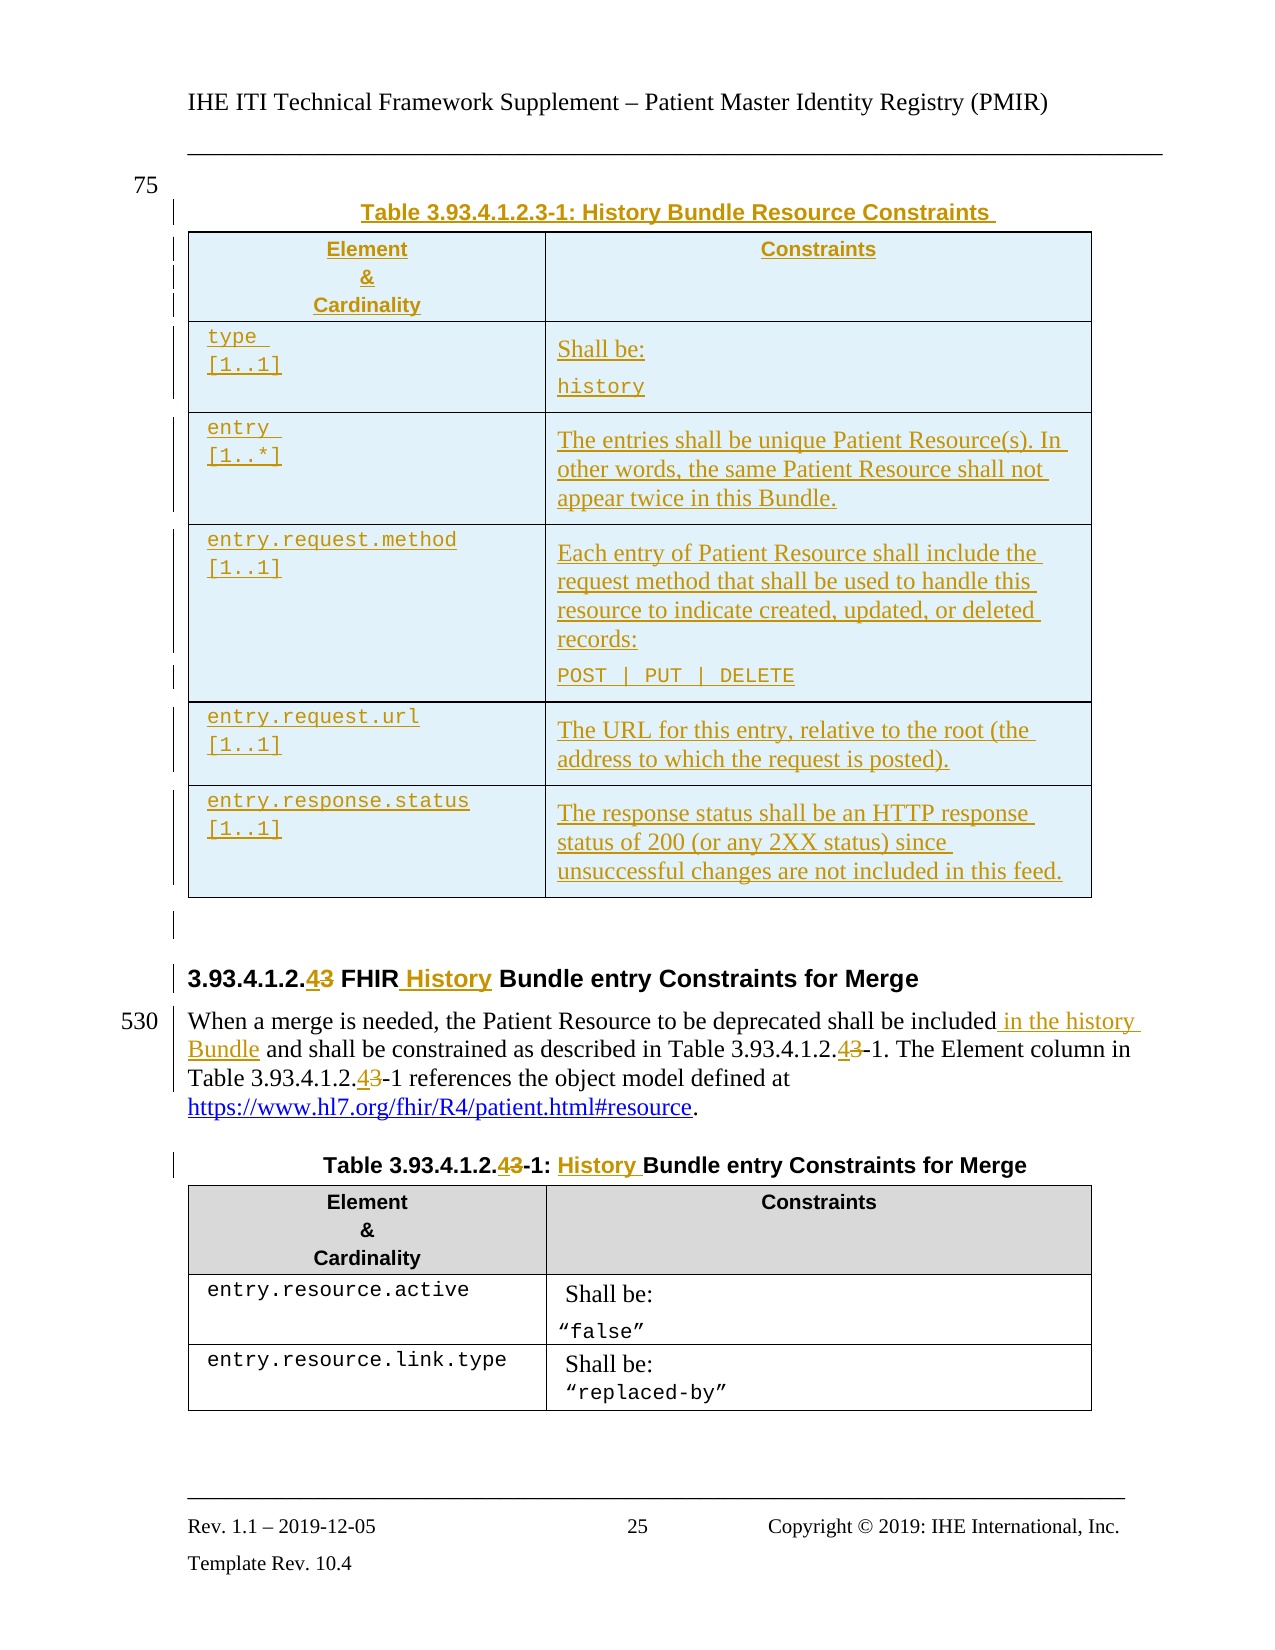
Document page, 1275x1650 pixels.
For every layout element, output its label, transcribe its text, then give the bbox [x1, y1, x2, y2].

table_header Constraints [547, 1186, 1091, 1274]
subtitle 3.93.4.1.2. FHIR Bundle entry Constraints for Merge [187, 964, 1162, 993]
table_header Element & Cardinality [189, 1186, 546, 1274]
title Table 3.93.4.1.2.-1: Bundle entry Constraints for Merge [187, 1152, 1162, 1178]
table_cell entry.resource.link.type [189, 1345, 546, 1410]
table_cell Shall be: “false” [547, 1275, 1091, 1344]
table_cell Shall be: “replaced-by” [547, 1345, 1091, 1410]
text When a merge is needed, the Patient Resource to be deprecated shall be included and shall be constrained as described in Table 3.93.4.1.2.-1. The Element column in Table 3.93.4.1.2.-1 references the object model defined at https://www.hl7.org/fhir/R4/patient.html#resource. [187, 1006, 1162, 1121]
table_cell entry.resource.active [189, 1275, 546, 1344]
